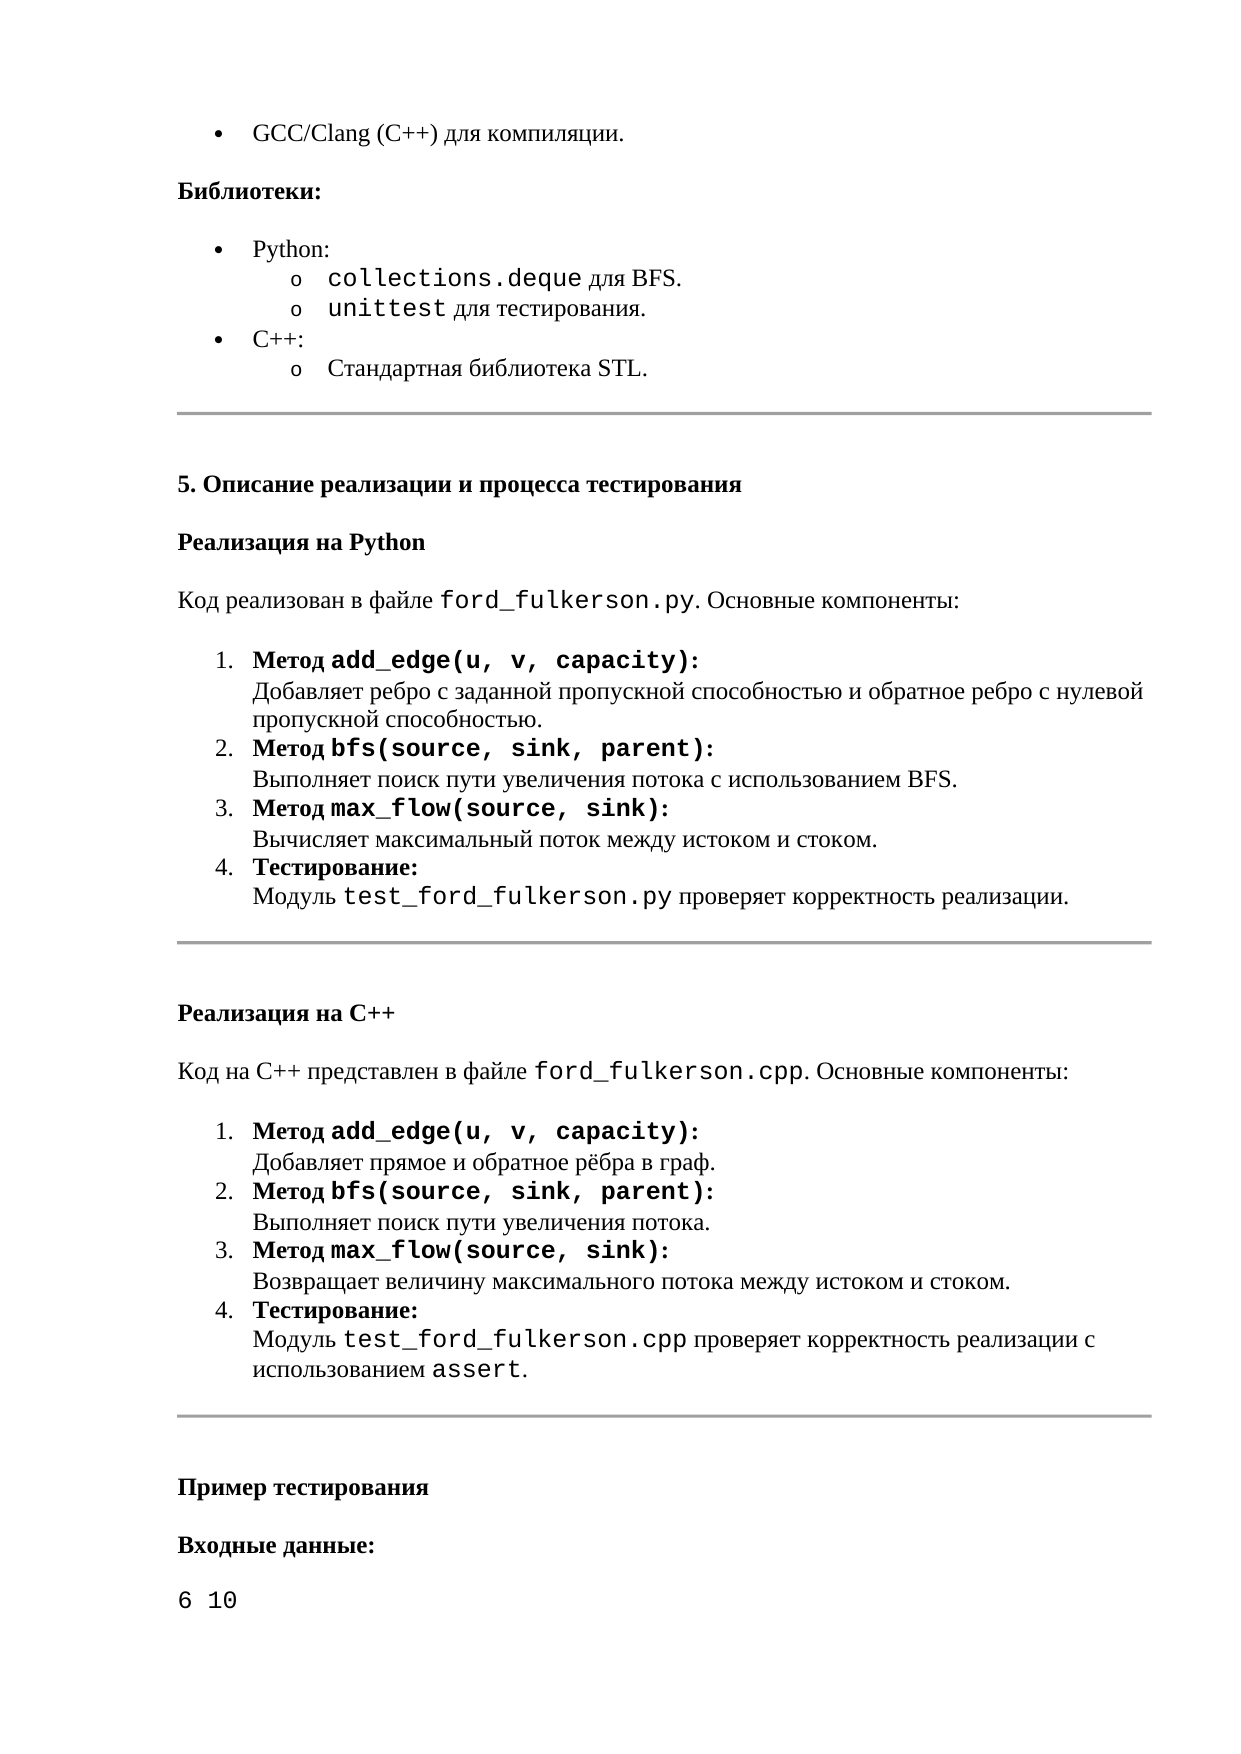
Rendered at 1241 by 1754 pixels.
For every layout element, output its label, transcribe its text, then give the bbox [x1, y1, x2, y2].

list GCC/Clang (C++) для компиляции. [215, 118, 1152, 147]
text 5. Описание реализации и процесса тестирования [177, 469, 1152, 498]
list Тестирование: Модуль test_ford_fulkerson.py проверяет корректность реализации. [215, 852, 1152, 912]
list Стандартная библиотека STL. [290, 353, 1152, 383]
list Тестирование: Модуль test_ford_fulkerson.cpp проверяет корректность реализации с использованием assert. [215, 1295, 1152, 1385]
text Код реализован в файле ford_fulkerson.py. Основные компоненты: [177, 585, 1152, 616]
text Пример тестирования [177, 1472, 1152, 1501]
list Метод max_flow(source, sink): Возвращает величину максимального потока между истоком и стоком. [215, 1235, 1152, 1295]
list Метод bfs(source, sink, parent): Выполняет поиск пути увеличения потока. [215, 1176, 1152, 1235]
text 6 10 [177, 1588, 1152, 1616]
text Библиотеки: [177, 176, 1152, 205]
text Код на C++ представлен в файле ford_fulkerson.cpp. Основные компоненты: [177, 1056, 1152, 1087]
list Метод add_edge(u, v, capacity): Добавляет прямое и обратное рёбра в граф. [215, 1116, 1152, 1176]
text Реализация на C++ [177, 998, 1152, 1027]
list C++: [215, 324, 1152, 353]
list Python: [215, 234, 1152, 263]
text Входные данные: [177, 1530, 1152, 1558]
list Метод add_edge(u, v, capacity): Добавляет ребро с заданной пропускной способностью и обратное ребро с нулевой пропускной способностью. [215, 645, 1152, 733]
list unittest для тестирования. [290, 293, 1152, 324]
text Реализация на Python [177, 527, 1152, 556]
list Метод bfs(source, sink, parent): Выполняет поиск пути увеличения потока с использованием BFS. [215, 733, 1152, 793]
list collections.deque для BFS. [290, 263, 1152, 293]
list Метод max_flow(source, sink): Вычисляет максимальный поток между истоком и стоком. [215, 793, 1152, 852]
